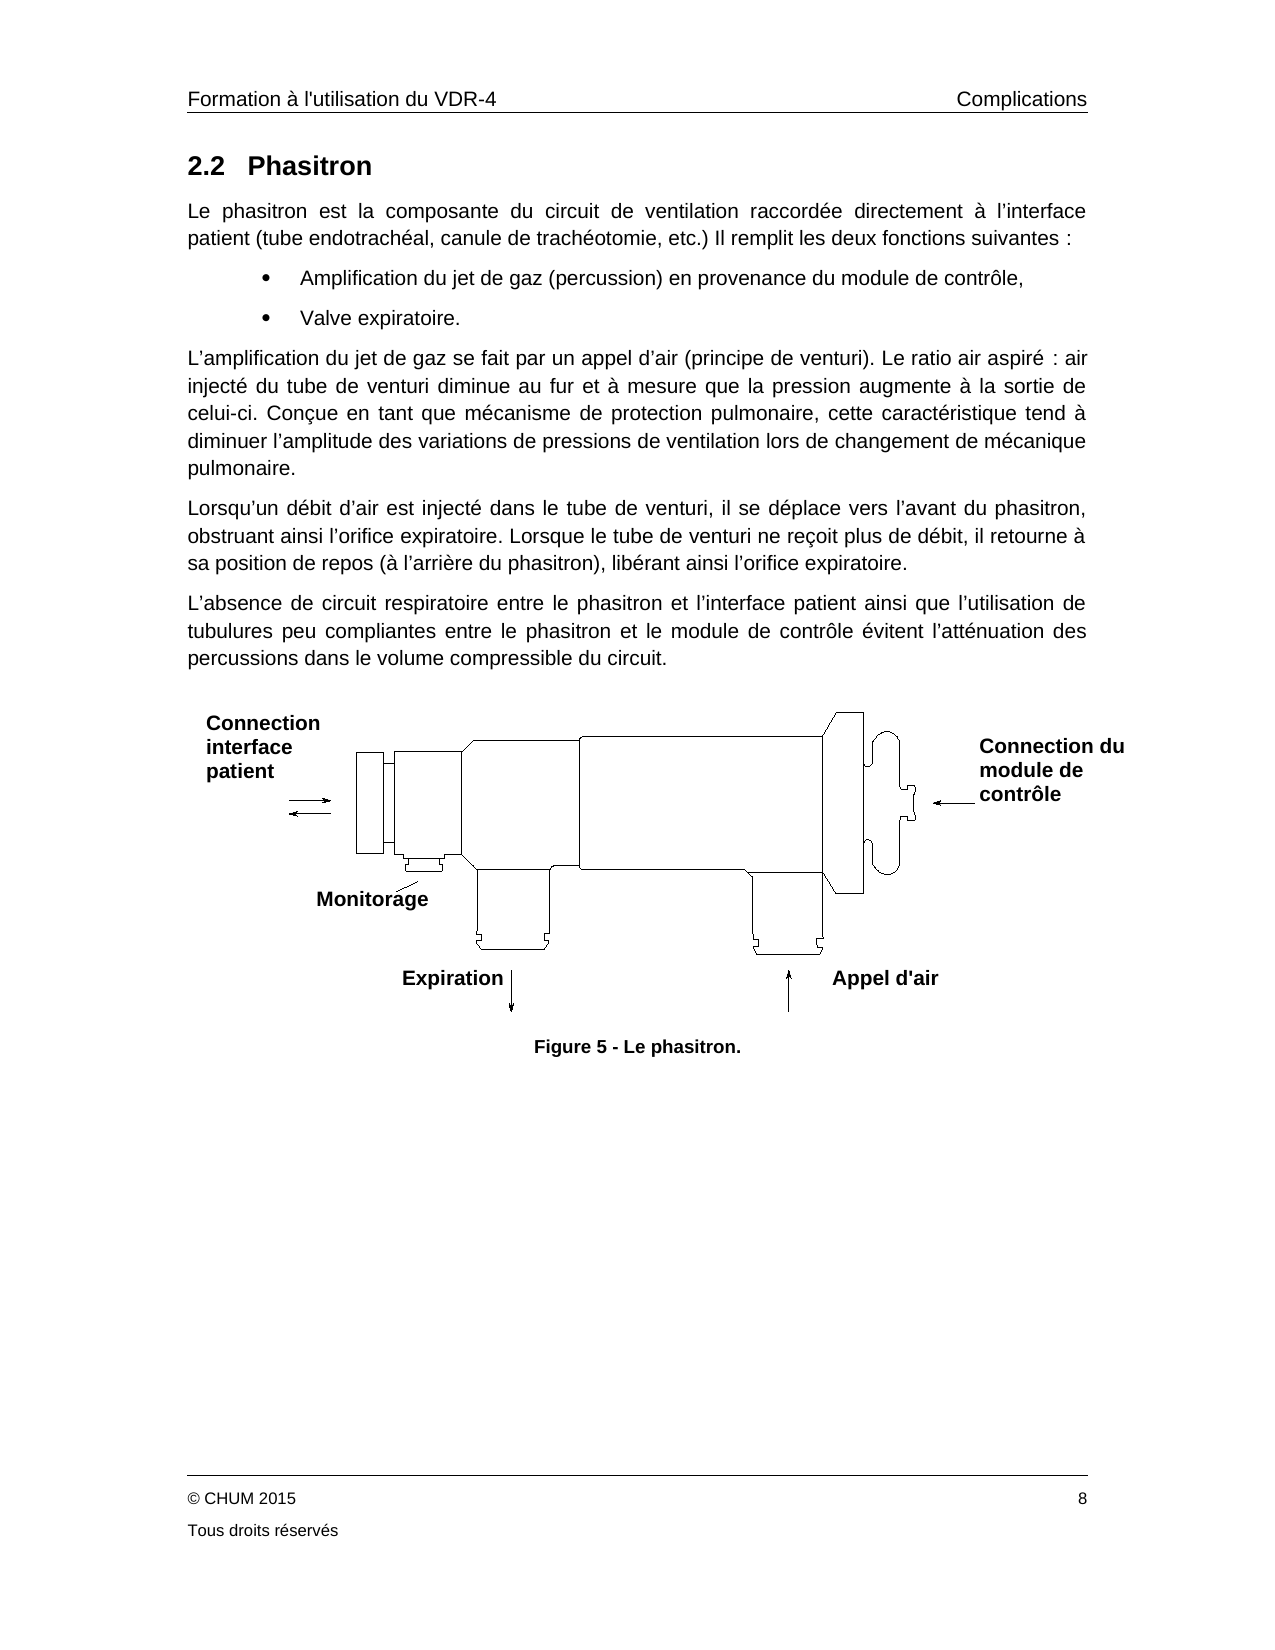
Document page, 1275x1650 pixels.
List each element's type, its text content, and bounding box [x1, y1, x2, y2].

text L’absence de circuit respiratoire entre le phasitron et l’interface patient ainsi que l’utilisation de tubulures peu compliantes entre le phasitron et le module de contrôle évitent l’atténuation des percussions dans le volume compressible du circuit. [187, 591, 1088, 670]
text Figure 5 - Le phasitron. [187, 1036, 1088, 1057]
list Amplification du jet de gaz (percussion) en provenance du module de contrôle, [262, 266, 1088, 290]
text Le phasitron est la composante du circuit de ventilation raccordée directement à l’interface patient (tube endotrachéal, canule de trachéotomie, etc.) Il remplit les deux fonctions suivantes : [187, 198, 1088, 250]
subtitle Phasitron [187, 150, 1088, 181]
text L’amplification du jet de gaz se fait par un appel d’air (principe de venturi). Le ratio air aspiré : air injecté du tube de venturi diminue au fur et à mesure que la pression augmente à la sortie de celui-ci. Conçue en tant que mécanisme de protection pulmonaire, cette caractéristique tend à diminuer l’amplitude des variations de pressions de ventilation lors de changement de mécanique pulmonaire. [187, 346, 1088, 480]
list Valve expiratoire. [262, 306, 1088, 330]
text Lorsqu’un débit d’air est injecté dans le tube de venturi, il se déplace vers l’avant du phasitron, obstruant ainsi l’orifice expiratoire. Lorsque le tube de venturi ne reçoit plus de débit, il retourne à sa position de repos (à l’arrière du phasitron), libérant ainsi l’orifice expiratoire. [187, 496, 1088, 575]
